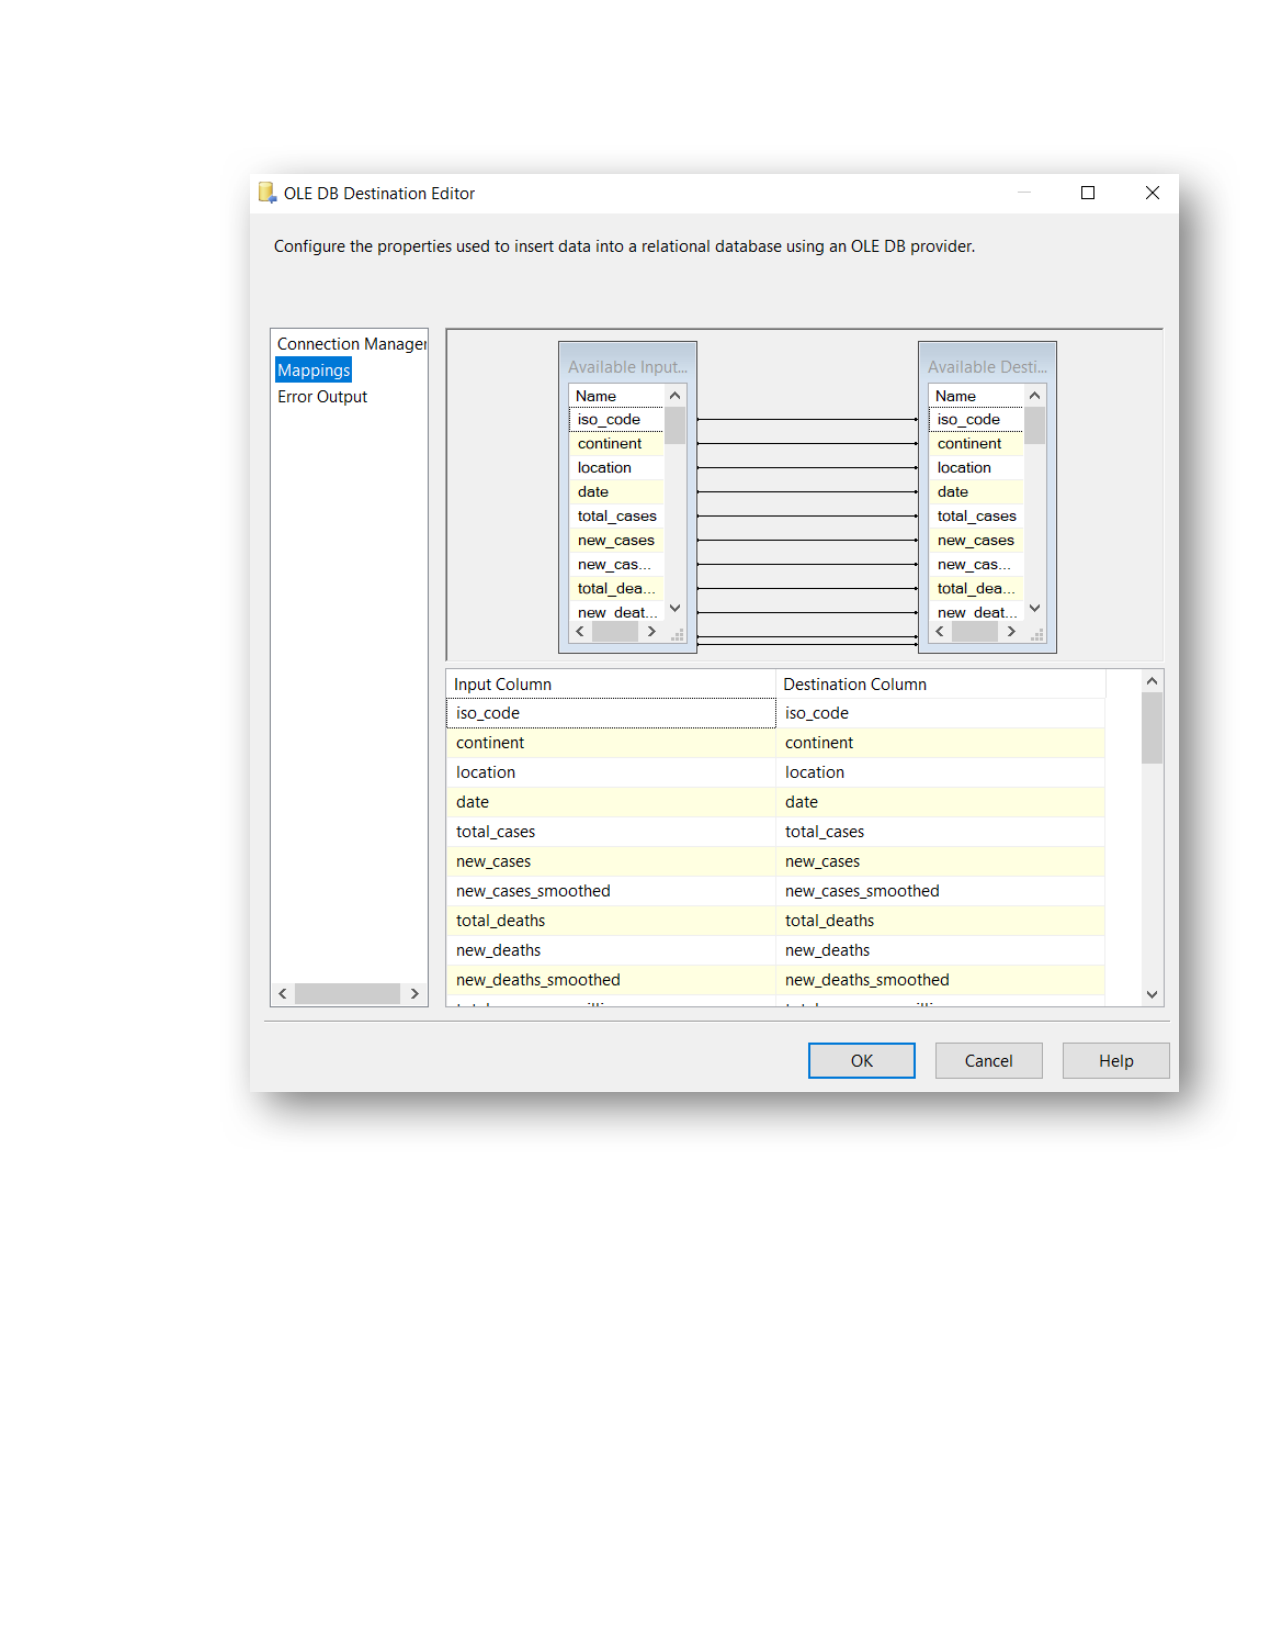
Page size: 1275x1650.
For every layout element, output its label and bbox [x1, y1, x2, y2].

picture [250, 174, 1179, 1092]
